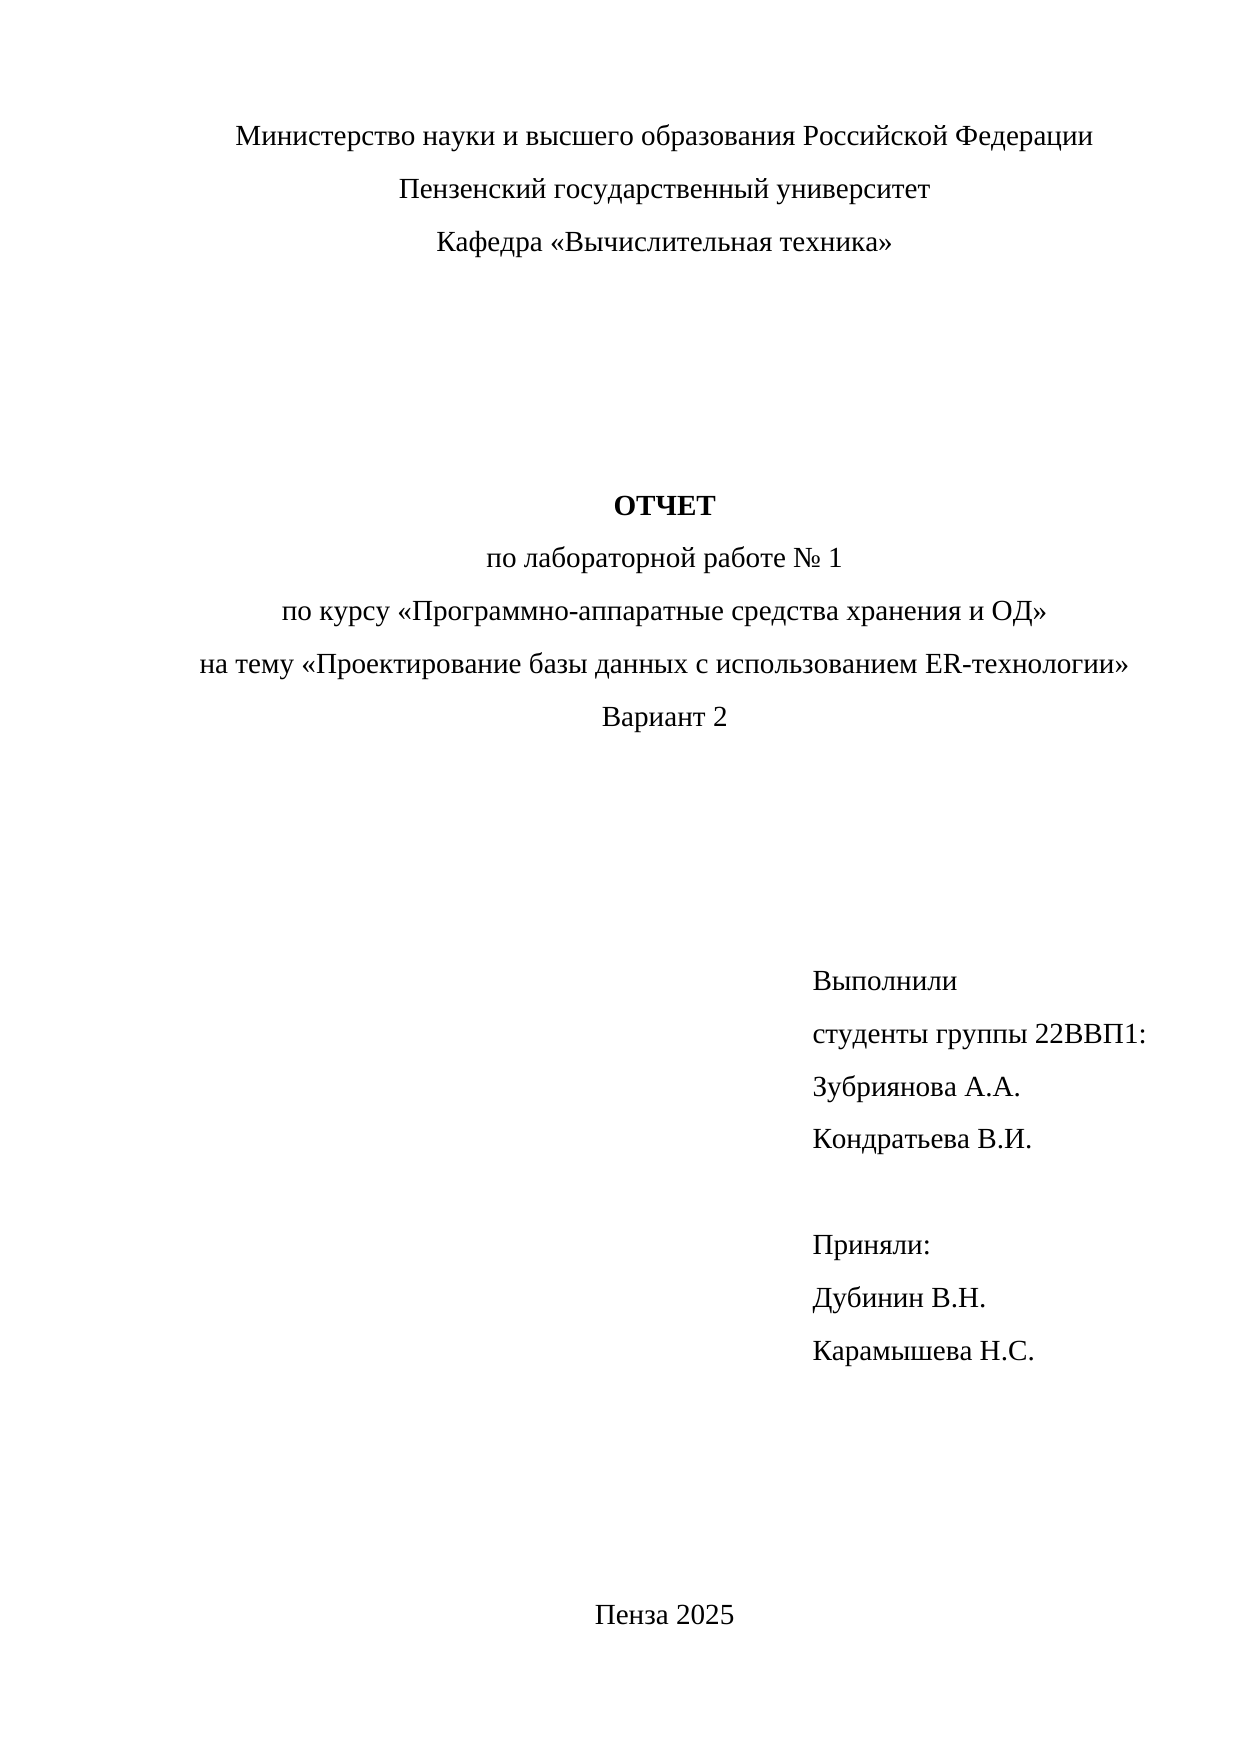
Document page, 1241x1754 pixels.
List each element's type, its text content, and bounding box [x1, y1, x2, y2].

text студенты группы 22ВВП1: [118, 1016, 1152, 1049]
text Приняли: [118, 1227, 1152, 1261]
text Карамышева Н.С. [118, 1333, 1152, 1366]
text по лабораторной работе № 1 [118, 541, 1152, 574]
text ОТЧЕТ [118, 488, 1152, 521]
text на тему «Проектирование базы данных с использованием ER-технологии» [118, 646, 1152, 680]
text Дубинин В.Н. [118, 1280, 1152, 1313]
text Выполнили [118, 963, 1152, 997]
text Кафедра «Вычислительная техника» [118, 224, 1152, 257]
text Пенза 2025 [118, 1597, 1152, 1630]
text по курсу «Программно-аппаратные средства хранения и ОД» [118, 593, 1152, 627]
text Пензенский государственный университет [118, 171, 1152, 204]
text Министерство науки и высшего образования Российской Федерации [118, 118, 1152, 152]
text Зубриянова А.А. [118, 1069, 1152, 1102]
text Вариант 2 [118, 699, 1152, 733]
text Кондратьева В.И. [118, 1122, 1152, 1155]
